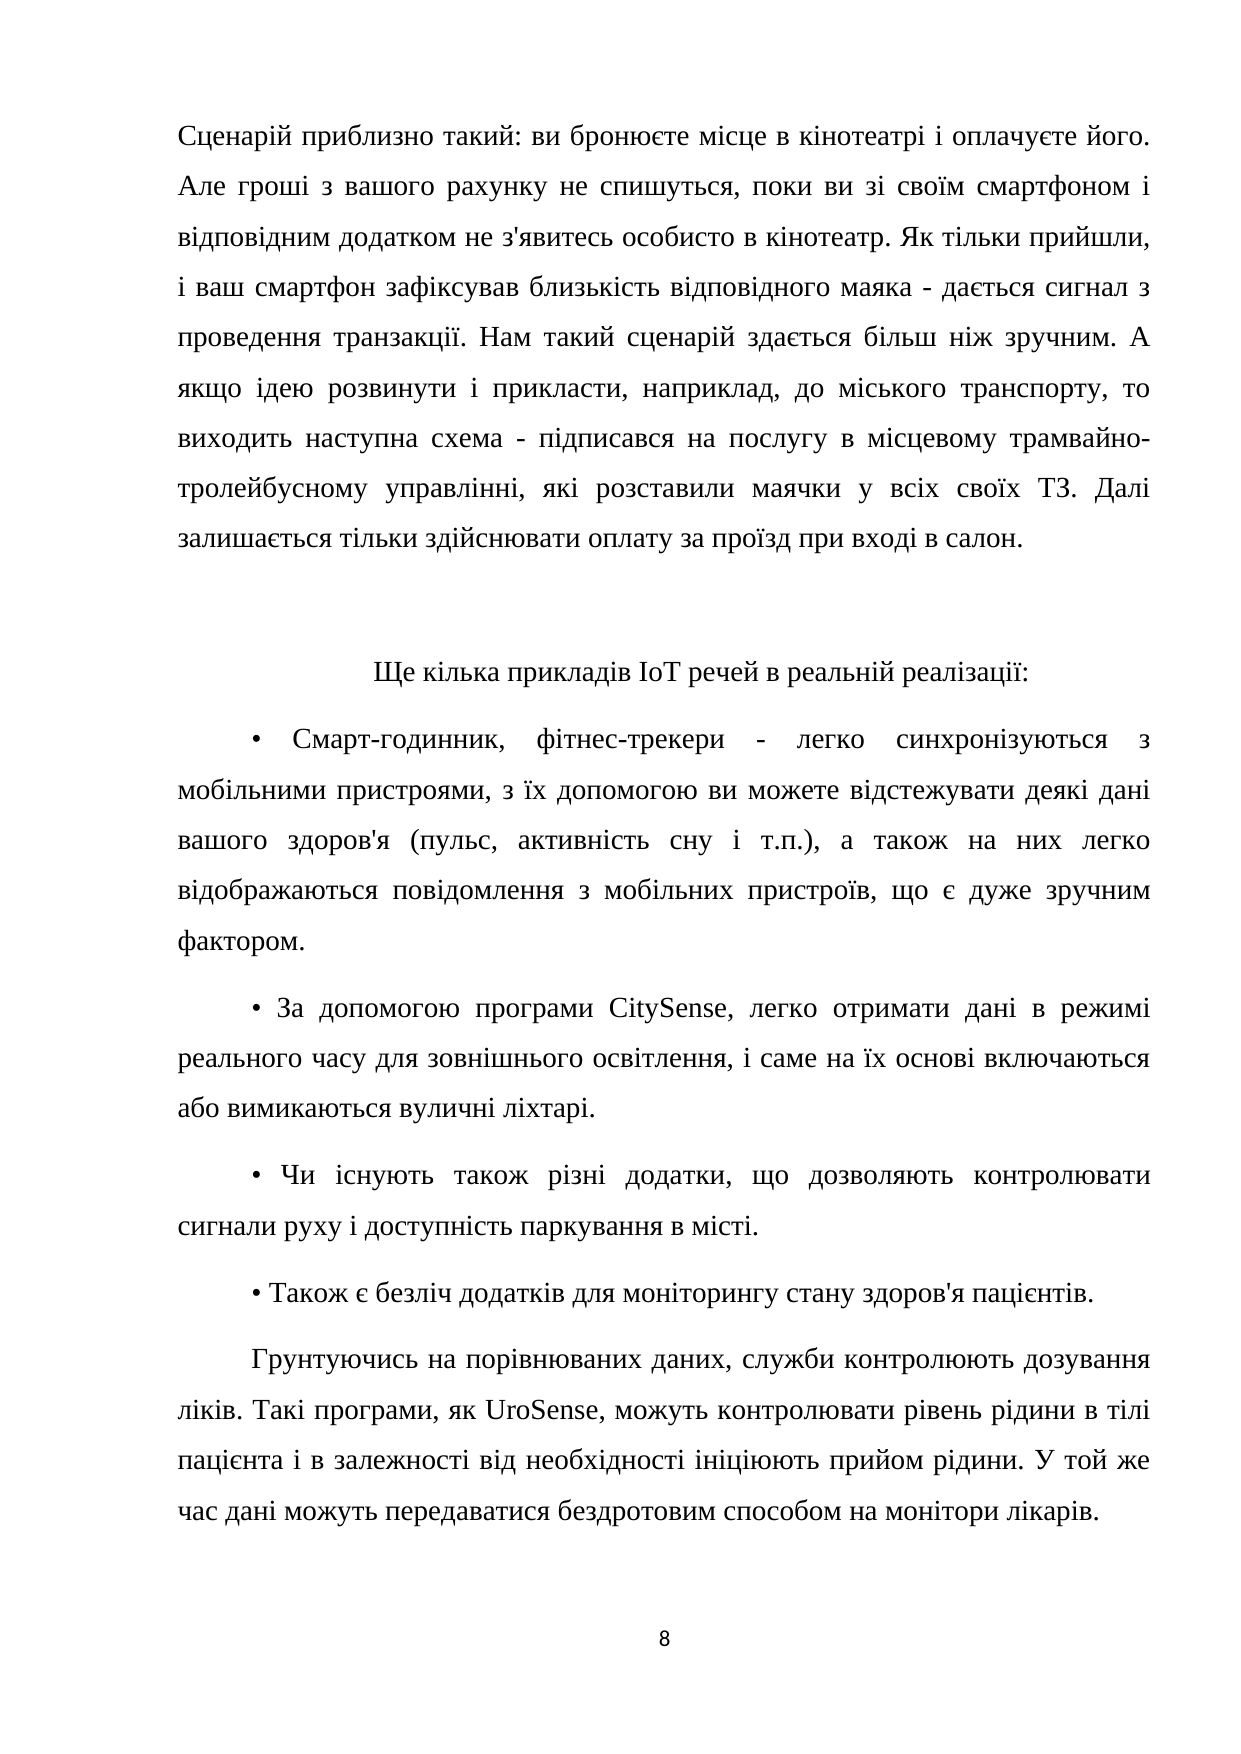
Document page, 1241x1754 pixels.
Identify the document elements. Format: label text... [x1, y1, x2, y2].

text • Смарт-годинник, фітнес-трекери - легко синхронізуються з мобільними пристроями, з їх допомогою ви можете відстежувати деякі дані вашого здоров'я (пульс, активність сну і т.п.), а також на них легко відображаються повідомлення з мобільних пристроїв, що є дуже зручним фактором. [177, 722, 1152, 956]
text Ще кілька прикладів IoT речей в реальній реалізації: [177, 654, 1152, 688]
text Грунтуючись на порівнюваних даних, служби контролюють дозування ліків. Такі програми, як UroSense, можуть контролювати рівень рідини в тілі пацієнта і в залежності від необхідності ініціюють прийом рідини. У той же час дані можуть передаватися бездротовим способом на монітори лікарів. [177, 1342, 1152, 1526]
text • Також є безліч додатків для моніторингу стану здоров'я пацієнтів. [177, 1275, 1152, 1308]
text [177, 118, 1152, 554]
text • Чи існують також різні додатки, що дозволяють контролювати сигнали руху і доступність паркування в місті. [177, 1157, 1152, 1241]
text • За допомогою програми CitySense, легко отримати дані в режимі реального часу для зовнішнього освітлення, і саме на їх основі включаються або вимикаються вуличні ліхтарі. [177, 990, 1152, 1124]
